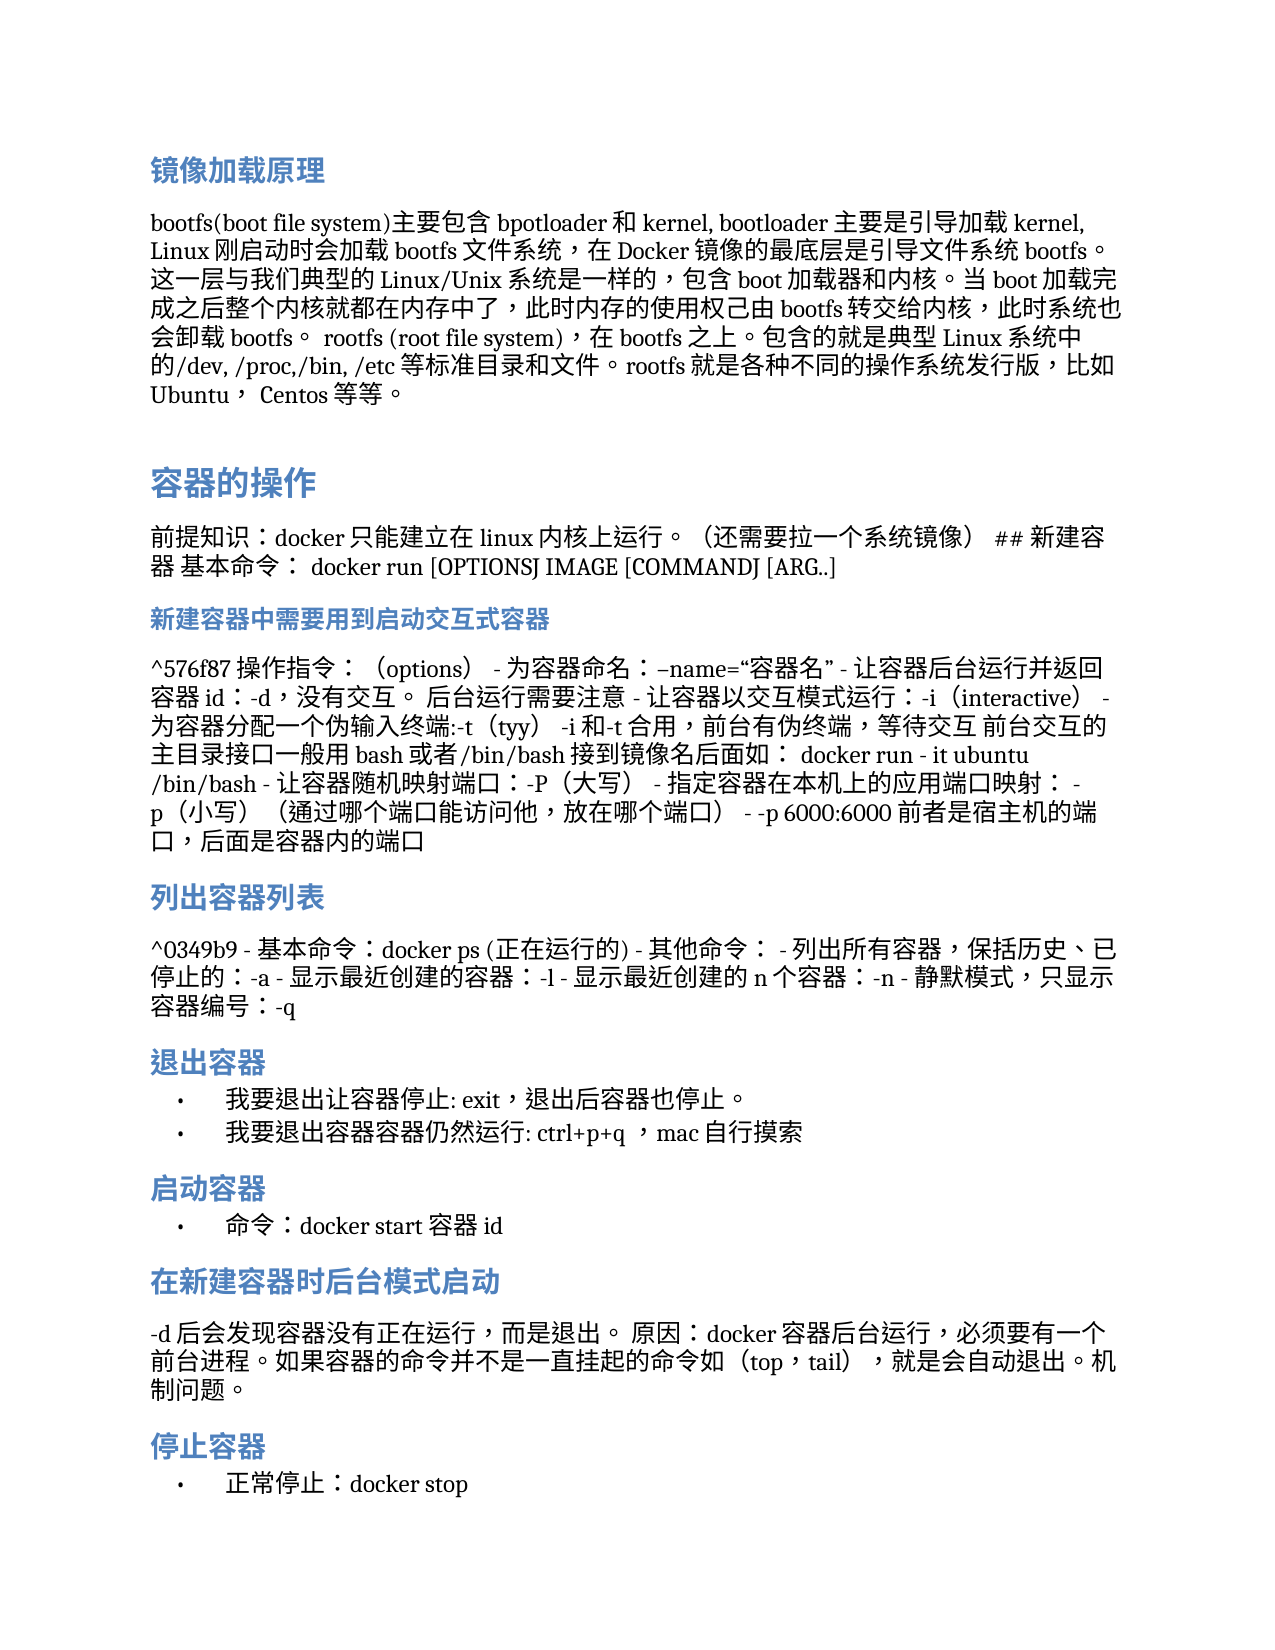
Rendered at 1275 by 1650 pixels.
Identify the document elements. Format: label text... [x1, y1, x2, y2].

list 我要退出容器容器仍然运行: ctrl+p+q ，mac自行摸索 [175, 1118, 1125, 1147]
subtitle 退出容器 [150, 1043, 1125, 1082]
list 命令：docker start 容器id [175, 1212, 1125, 1240]
subtitle 启动容器 [150, 1168, 1125, 1208]
subtitle 容器的操作 [150, 460, 1125, 505]
text bootfs(boot file system)主要包含bpotloader和kernel, bootloader主要是引导加载kernel, Linux刚启动时会加载bootfs文件系统，在Docker镜像的最底层是引导文件系统bootfs。这一层与我们典型的Linux/Unix 系统是一样的，包含boot加载器和内核。当boot加载完成之后整个内核就都在内存中了，此时内存的使用权己由bootfs转交给内核，此时系统也会卸载bootfs。 rootfs (root file system)，在bootfs之上。包含的就是典型 Linux 系统中的/dev, /proc,/bin, /etc 等标准目录和文件。rootfs就是各种不同的操作系统发行版，比如Ubuntu， Centos等等。 [150, 208, 1125, 410]
list 正常停止：docker stop [175, 1470, 1125, 1499]
text -d后会发现容器没有正在运行，而是退出。 原因：docker容器后台运行，必须要有一个前台进程。如果容器的命令并不是一直挂起的命令如（top，tail），就是会自动退出。机制问题。 [150, 1319, 1125, 1406]
subtitle 停止容器 [150, 1427, 1125, 1466]
text ^576f87 操作指令：（options） - 为容器命名：–name=“容器名” - 让容器后台运行并返回容器id：-d，没有交互。 后台运行需要注意 - 让容器以交互模式运行：-i（interactive） - 为容器分配一个伪输入终端:-t（tyy） -i和-t合用，前台有伪终端，等待交互 前台交互的主目录接口一般用bash或者/bin/bash接到镜像名后面如： docker run - it ubuntu /bin/bash - 让容器随机映射端口：-P（大写） - 指定容器在本机上的应用端口映射： -p（小写）（通过哪个端口能访问他，放在哪个端口） - -p 6000:6000 前者是宿主机的端口，后面是容器内的端口 [150, 655, 1125, 856]
text ^0349b9 - 基本命令：docker ps (正在运行的) - 其他命令： - 列出所有容器，保括历史、已停止的：-a - 显示最近创建的容器：-l - 显示最近创建的n个容器：-n - 静默模式，只显示容器编号：-q [150, 936, 1125, 1022]
subtitle 列出容器列表 [150, 877, 1125, 917]
list 我要退出让容器停止: exit，退出后容器也停止。 [175, 1086, 1125, 1115]
subtitle 镜像加载原理 [150, 150, 1125, 190]
subtitle 在新建容器时后台模式启动 [150, 1261, 1125, 1301]
text 前提知识：docker只能建立在linux内核上运行。（还需要拉一个系统镜像） ## 新建容器 基本命令： docker run [OPTIONSJ IMAGE [COMMANDJ [ARG..] [150, 524, 1125, 581]
subtitle 新建容器中需要用到启动交互式容器 [150, 602, 1125, 636]
